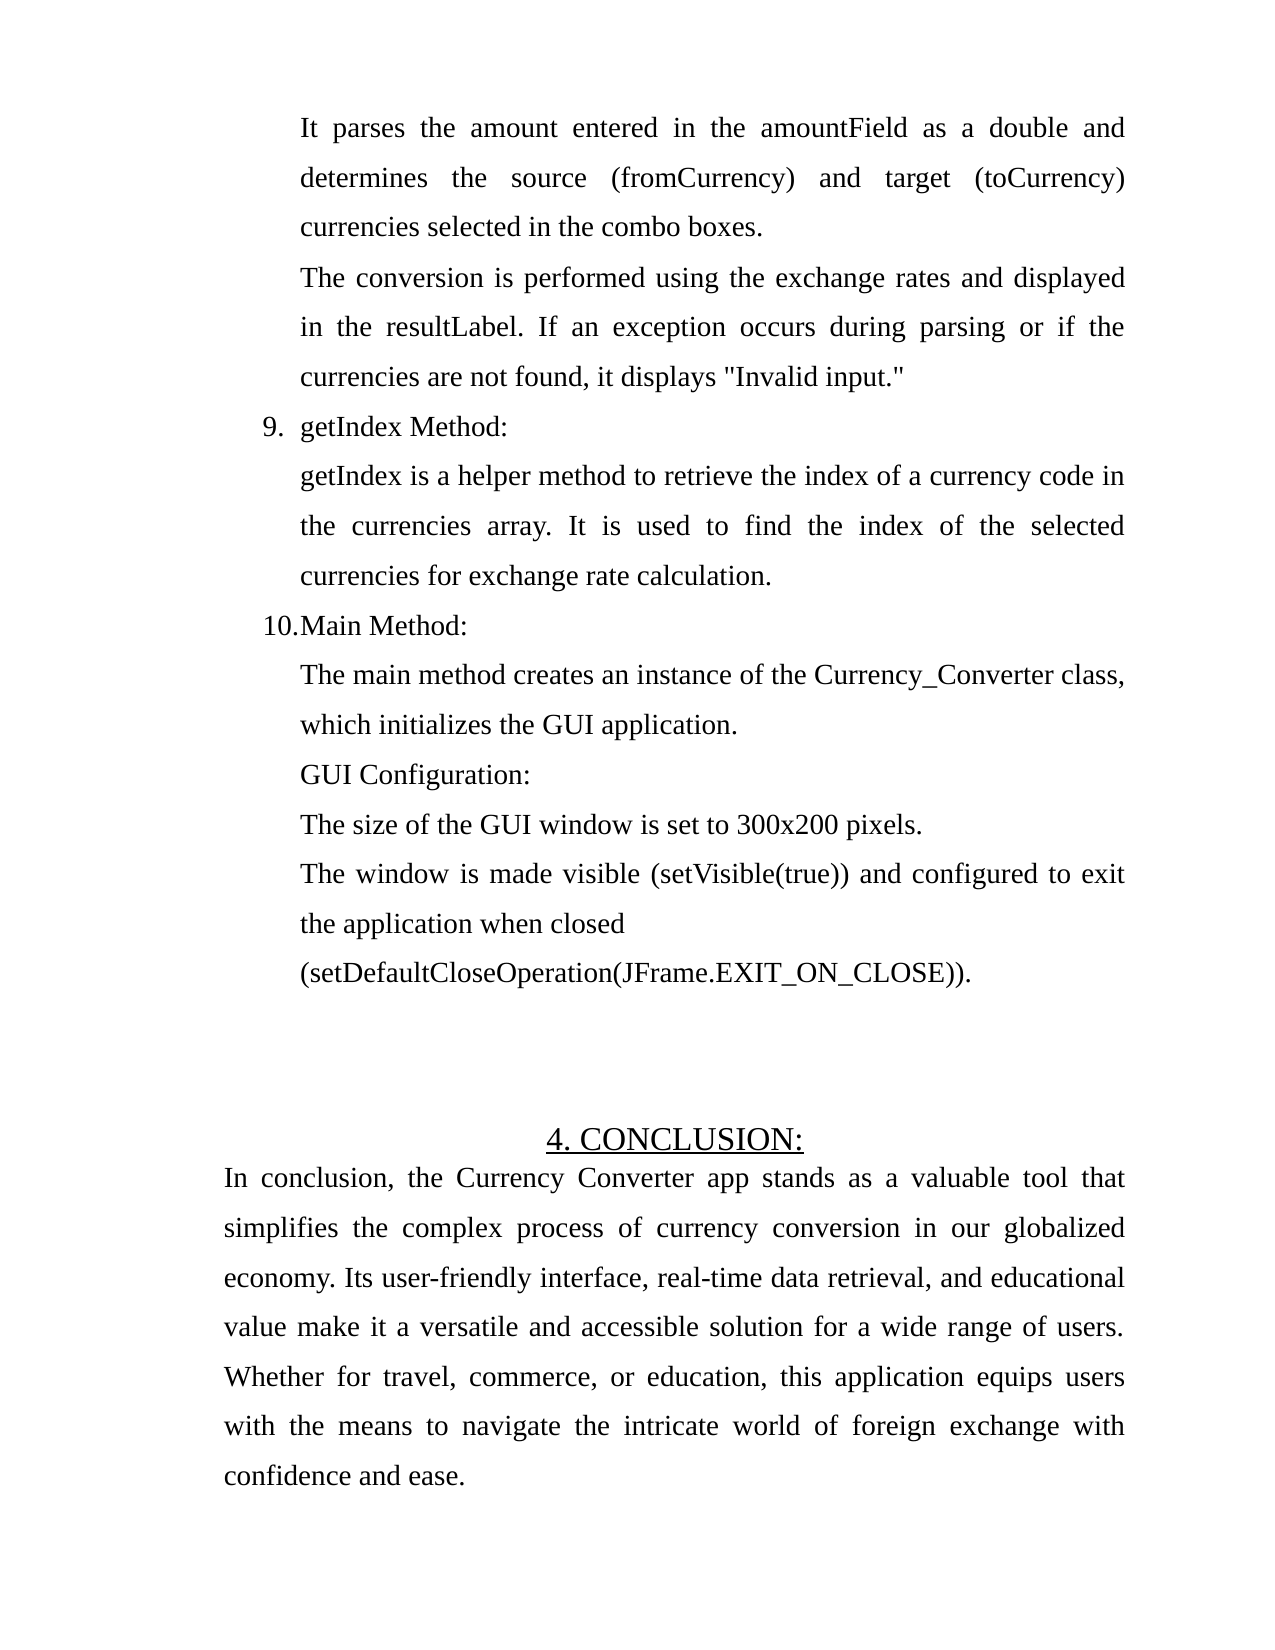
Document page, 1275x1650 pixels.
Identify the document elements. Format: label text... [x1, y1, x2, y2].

text The conversion is performed using the exchange rates and displayed in the resultLabel. If an exception occurs during parsing or if the currencies are not found, it displays "Invalid input." [300, 260, 1126, 392]
text The window is made visible (setVisible(true)) and configured to exit the application when closed [300, 856, 1126, 939]
text GUI Configuration: [300, 757, 1126, 791]
text The main method creates an instance of the Currency_Converter class, which initializes the GUI application. [300, 657, 1126, 741]
list Main Method: [262, 608, 1126, 641]
text In conclusion, the Currency Converter app stands as a valuable tool that simplifies the complex process of currency conversion in our globalized economy. Its user-friendly interface, real-time data retrieval, and educational value make it a versatile and accessible solution for a wide range of users. Whether for travel, commerce, or education, this application equips users with the means to navigate the intricate world of foreign exchange with confidence and ease. [223, 1161, 1126, 1492]
text 4. CONCLUSION: [223, 1119, 1126, 1158]
text (setDefaultCloseOperation(JFrame.EXIT_ON_CLOSE)). [300, 956, 1126, 989]
list getIndex Method: [262, 409, 1126, 442]
text The size of the GUI window is set to 300x200 pixels. [300, 807, 1126, 840]
text It parses the amount entered in the amountField as a double and determines the source (fromCurrency) and target (toCurrency) currencies selected in the combo boxes. [300, 110, 1126, 243]
text getIndex is a helper method to retrieve the index of a currency code in the currencies array. It is used to find the index of the selected currencies for exchange rate calculation. [300, 458, 1126, 591]
